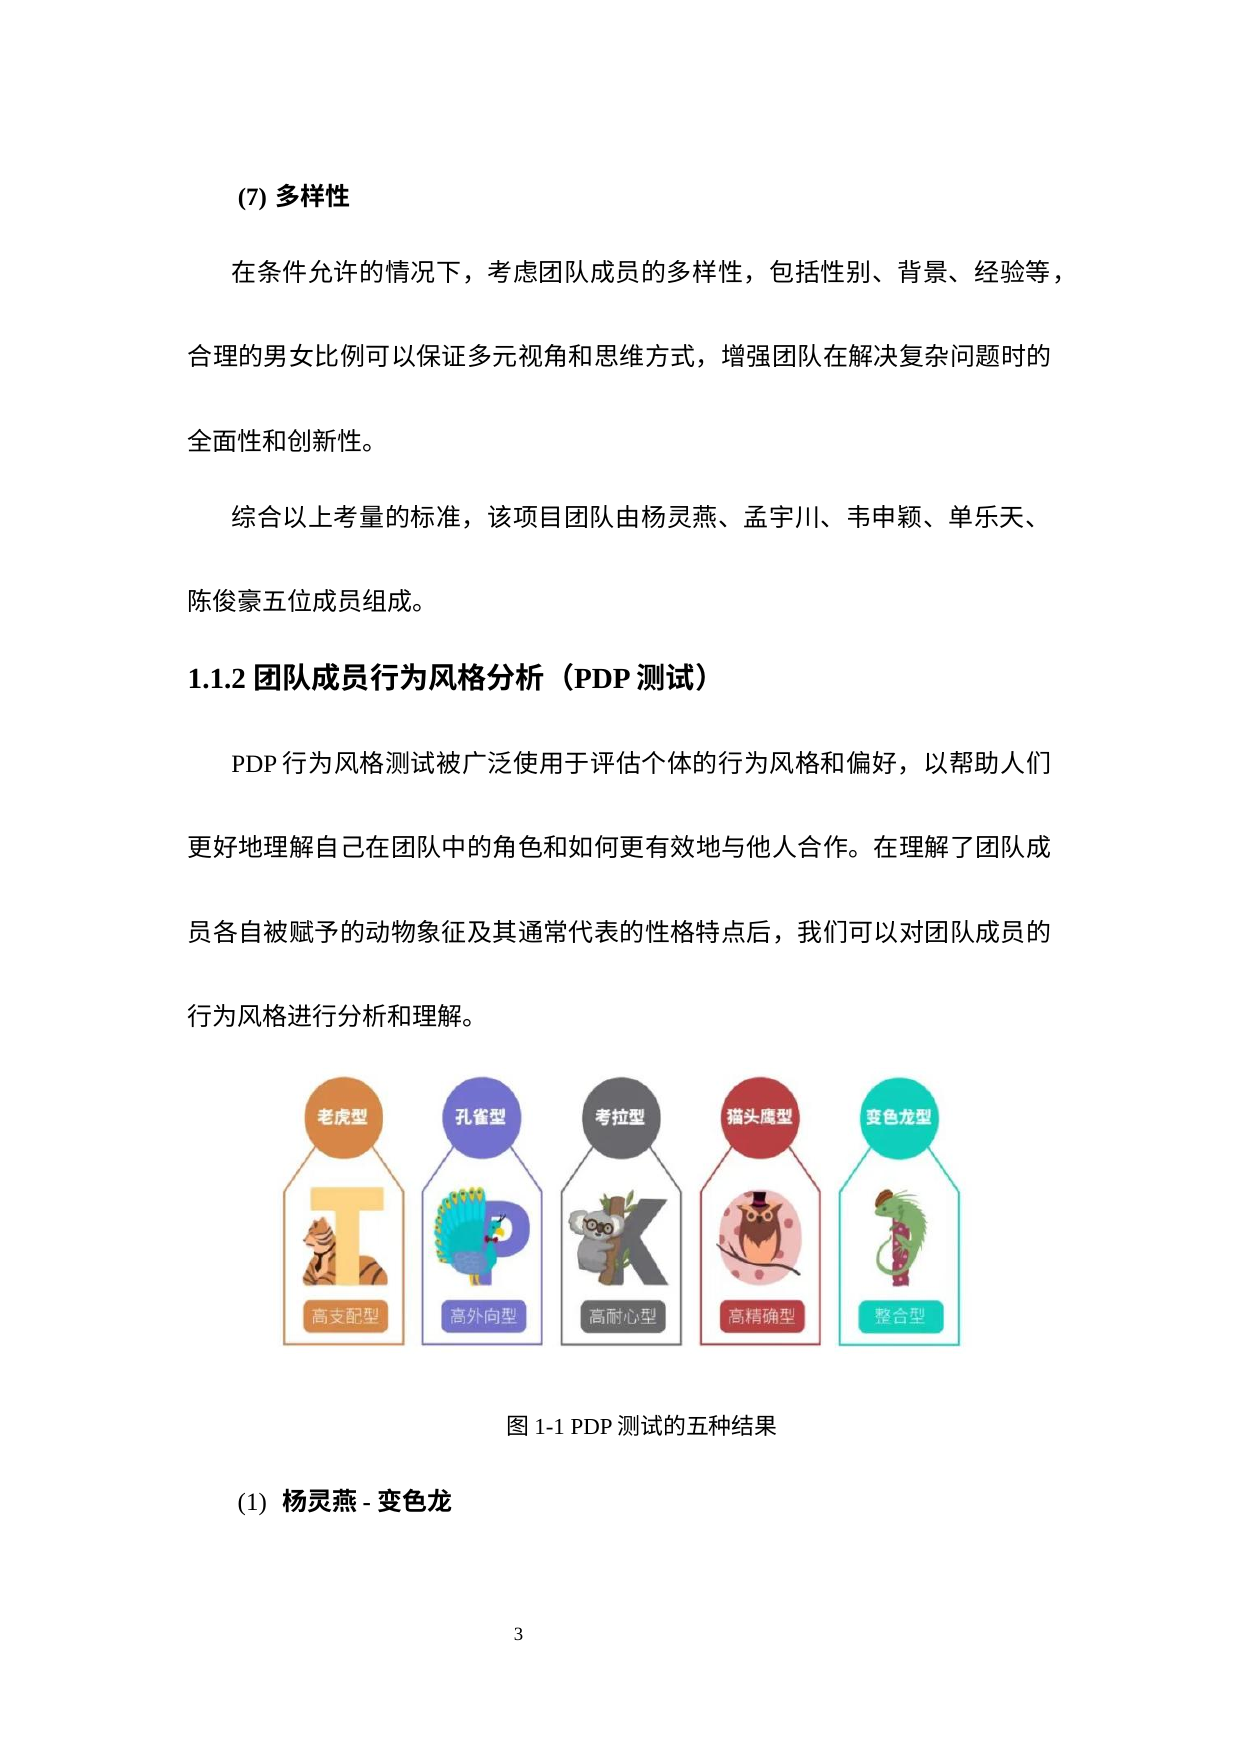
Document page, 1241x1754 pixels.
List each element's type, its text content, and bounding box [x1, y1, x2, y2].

list 杨灵燕 - 变色龙 [237, 1467, 1053, 1532]
text PDP行为风格测试被广泛使用于评估个体的行为风格和偏好，以帮助人们更好地理解自己在团队中的角色和如何更有效地与他人合作。在理解了团队成员各自被赋予的动物象征及其通常代表的性格特点后，我们可以对团队成员的行为风格进行分析和理解。 [187, 729, 1053, 1047]
text 在条件允许的情况下，考虑团队成员的多样性，包括性别、背景、经验等，合理的男女比例可以保证多元视角和思维方式，增强团队在解决复杂问题时的全面性和创新性。 [187, 238, 1053, 472]
text 图1-1 PDP测试的五种结果 [187, 1392, 1053, 1457]
text 综合以上考量的标准，该项目团队由杨灵燕、孟宇川、韦申颖、单乐天、陈俊豪五位成员组成。 [187, 483, 1053, 632]
list 多样性 [187, 162, 1053, 227]
picture [263, 1058, 977, 1354]
text 1.1.2 团队成员行为风格分析（PDP测试） [187, 643, 1053, 708]
